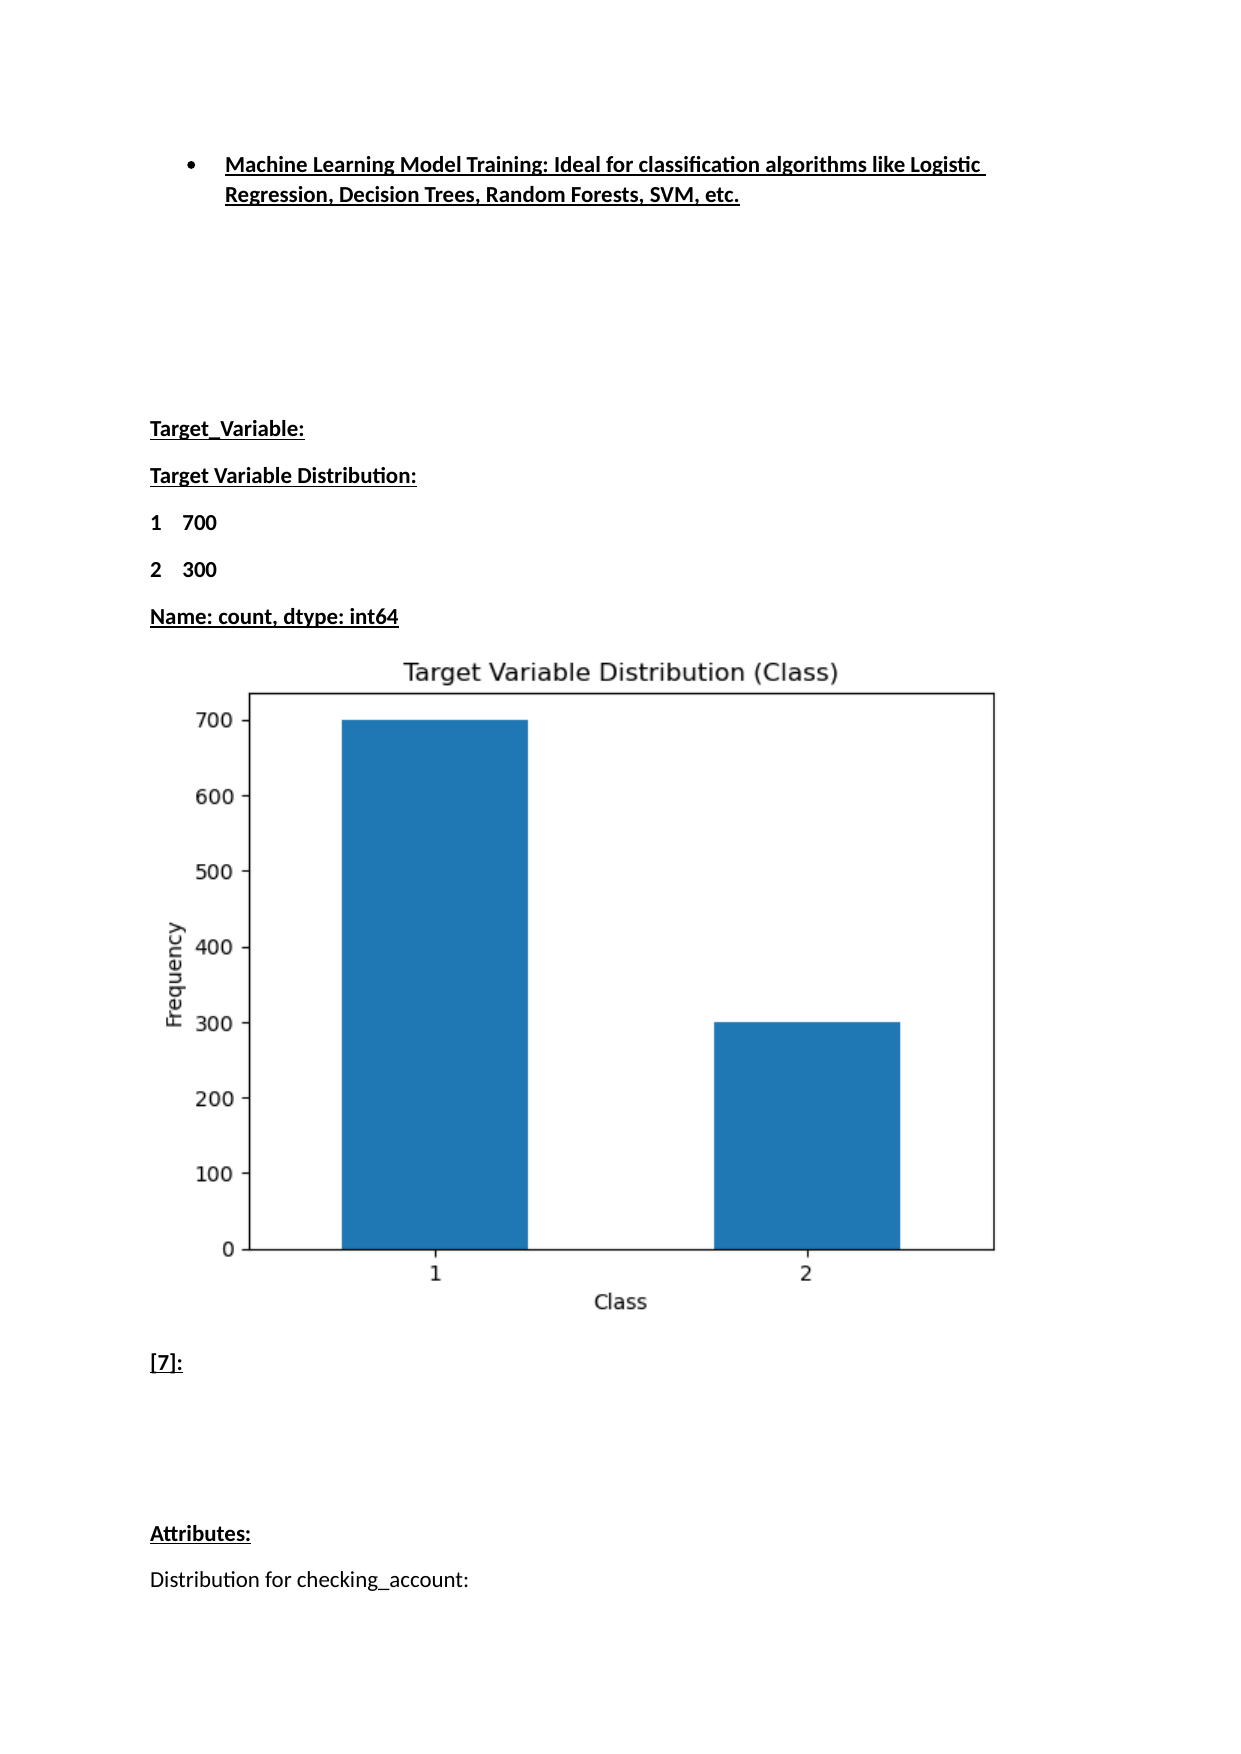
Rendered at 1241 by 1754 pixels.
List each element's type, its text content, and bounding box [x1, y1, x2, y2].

text Name: count, dtype: int64 [150, 602, 1090, 630]
list Machine Learning Model Training: Ideal for classification algorithms like Logistic Regression, Decision Trees, Random Forests, SVM, etc. [187, 150, 1090, 208]
text 2 300 [150, 555, 1090, 583]
picture [150, 648, 1007, 1329]
text Target_Variable: [150, 414, 1090, 443]
text Distribution for checking_account: [150, 1566, 1090, 1593]
text [7]: [150, 1348, 1090, 1376]
text 1 700 [150, 508, 1090, 536]
text Attributes: [150, 1519, 1090, 1547]
text Target Variable Distribution: [150, 461, 1090, 489]
